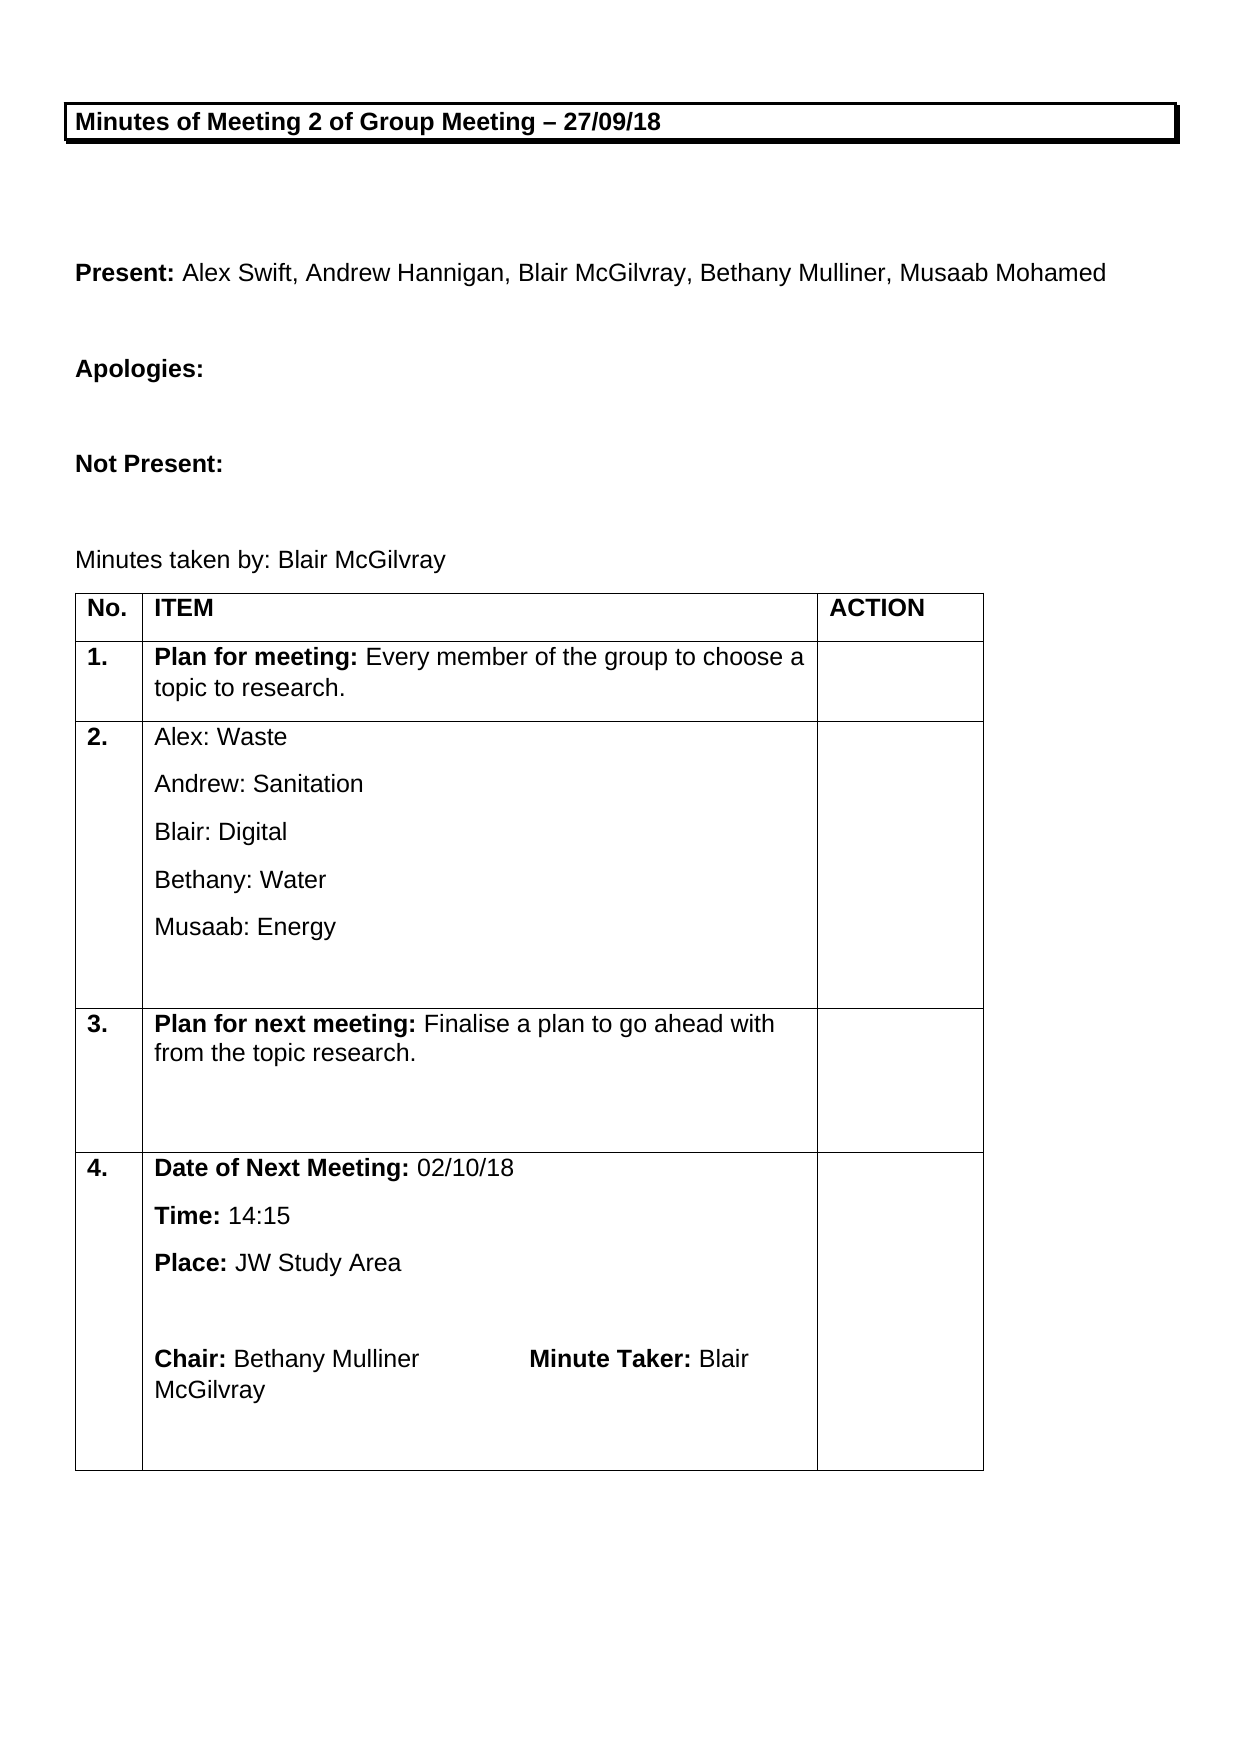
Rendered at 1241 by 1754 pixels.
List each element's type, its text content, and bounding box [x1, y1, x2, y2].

text Apologies: [75, 354, 1165, 383]
table_cell [818, 1009, 983, 1152]
table_cell [818, 642, 983, 721]
table_cell 4. [76, 1153, 142, 1470]
table_cell 3. [76, 1009, 142, 1152]
table_cell Plan for meeting: Every member of the group to choose a topic to research. [143, 642, 817, 721]
table_cell Date of Next Meeting: 02/10/18 Time: 14:15 Place: JW Study Area Chair: Bethany Mulliner Minute Taker: Blair McGilvray [143, 1153, 817, 1470]
table_cell [818, 722, 983, 1008]
table_header ITEM [143, 594, 817, 641]
table_cell [818, 1153, 983, 1470]
text Not Present: [75, 449, 1165, 478]
table_cell 1. [76, 642, 142, 721]
table_header No. [76, 594, 142, 641]
text Minutes taken by: Blair McGilvray [75, 545, 1165, 573]
text Present: Alex Swift, Andrew Hannigan, Blair McGilvray, Bethany Mulliner, Musaab Mohamed [75, 258, 1165, 287]
table_cell 2. [76, 722, 142, 1008]
table_header ACTION [818, 594, 983, 641]
text Minutes of Meeting 2 of Group Meeting – 27/09/18 [67, 105, 1174, 138]
table_cell Alex: Waste Andrew: Sanitation Blair: Digital Bethany: Water Musaab: Energy [143, 722, 817, 1008]
table_cell Plan for next meeting: Finalise a plan to go ahead with from the topic research. [143, 1009, 817, 1152]
